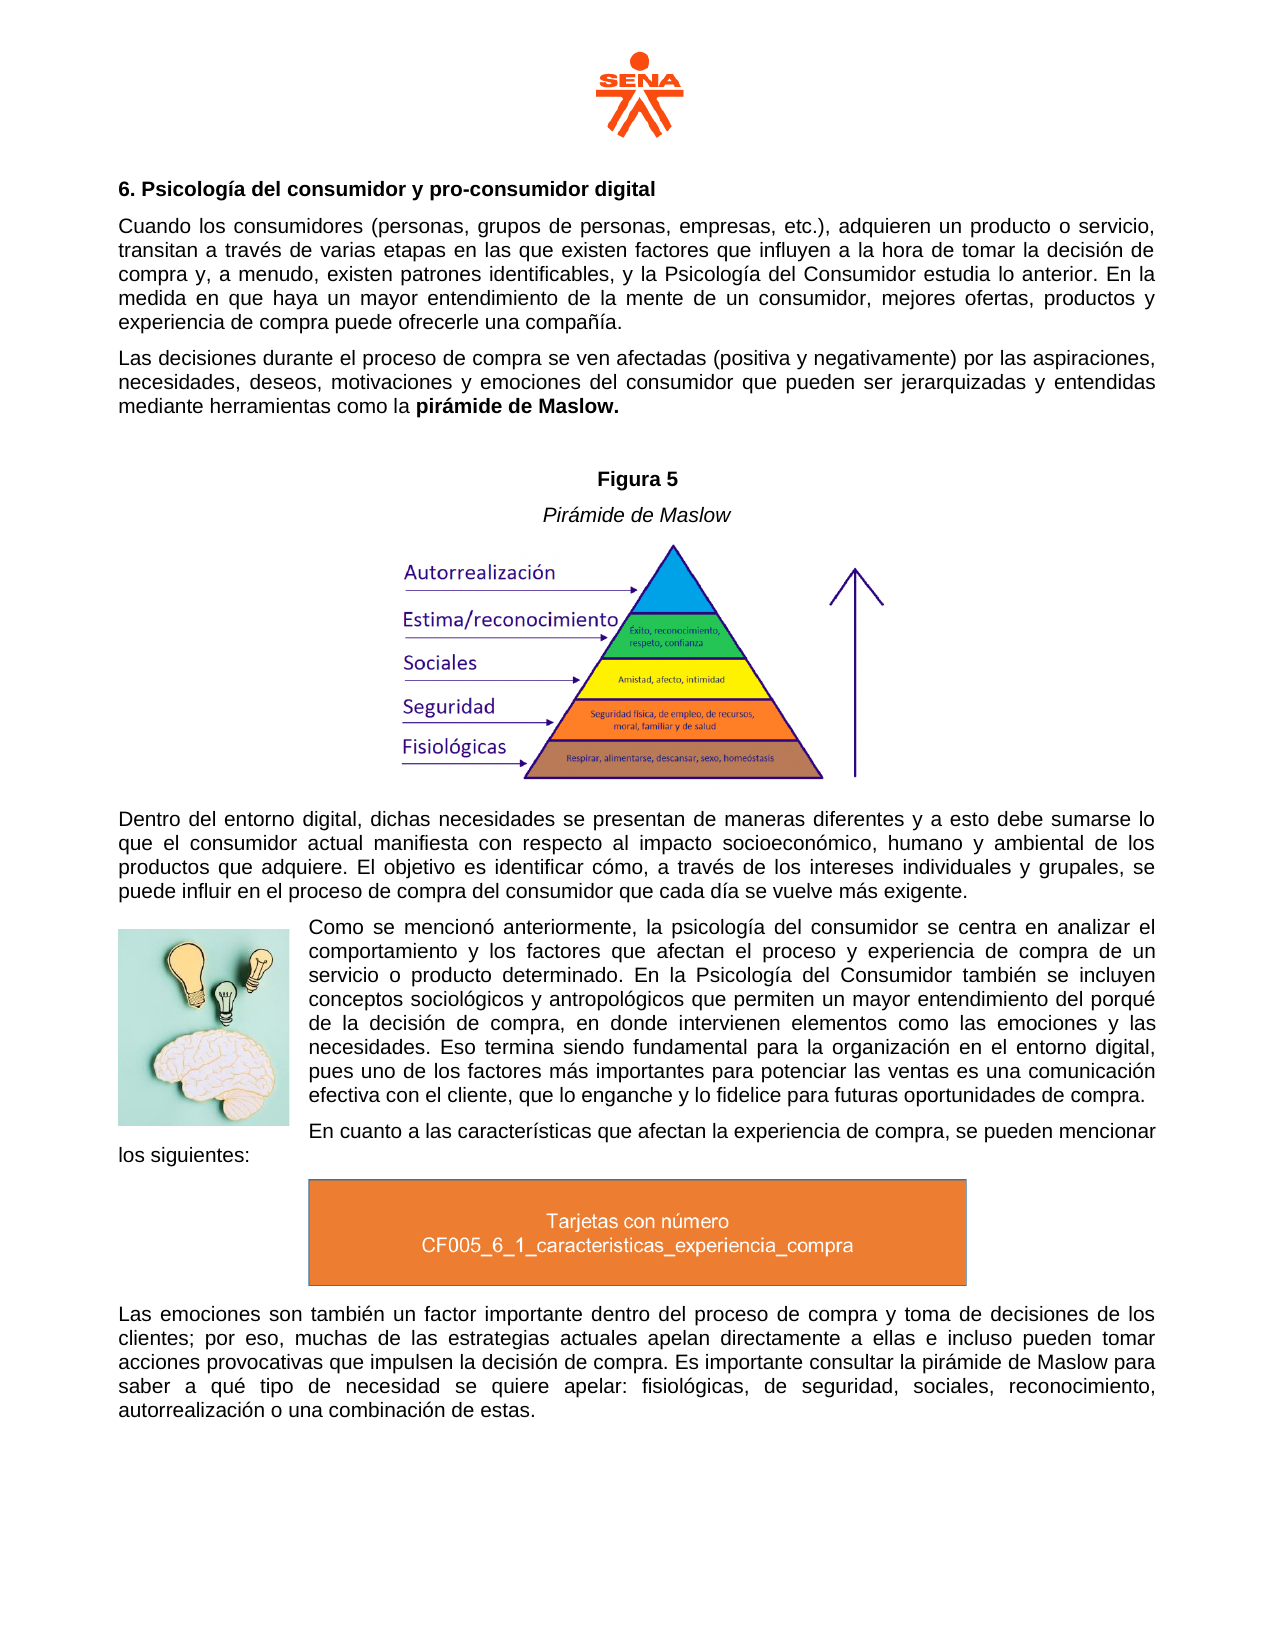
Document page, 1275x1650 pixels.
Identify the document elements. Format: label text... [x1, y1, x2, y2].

picture [118, 929, 290, 1126]
text Como se mencionó anteriormente, la psicología del consumidor se centra en analizar el comportamiento y los factores que afectan el proceso y experiencia de compra de un servicio o producto determinado. En la Psicología del Consumidor también se incluyen conceptos sociológicos y antropológicos que permiten un mayor entendimiento del porqué de la decisión de compra, en donde intervienen elementos como las emociones y las necesidades. Eso termina siendo fundamental para la organización en el entorno digital, pues uno de los factores más importantes para potenciar las ventas es una comunicación efectiva con el cliente, que lo enganche y lo fidelice para futuras oportunidades de compra. [118, 915, 1157, 1107]
picture [308, 1179, 967, 1286]
text En cuanto a las características que afectan la experiencia de compra, se pueden mencionar los siguientes: [118, 1119, 1157, 1167]
text Pirámide de Maslow [118, 503, 1157, 527]
text Las emociones son también un factor importante dentro del proceso de compra y toma de decisiones de los clientes; por eso, muchas de las estrategias actuales apelan directamente a ellas e incluso pueden tomar acciones provocativas que impulsen la decisión de compra. Es importante consultar la pirámide de Maslow para saber a qué tipo de necesidad se quiere apelar: fisiológicas, de seguridad, sociales, reconocimiento, autorrealización o una combinación de estas. [118, 1302, 1157, 1422]
text 6. Psicología del consumidor y pro-consumidor digital [118, 177, 1157, 201]
text Las decisiones durante el proceso de compra se ven afectadas (positiva y negativamente) por las aspiraciones, necesidades, deseos, motivaciones y emociones del consumidor que pueden ser jerarquizadas y entendidas mediante herramientas como la pirámide de Maslow. [118, 346, 1157, 418]
picture [376, 539, 899, 790]
picture [585, 48, 690, 142]
text Cuando los consumidores (personas, grupos de personas, empresas, etc.), adquieren un producto o servicio, transitan a través de varias etapas en las que existen factores que influyen a la hora de tomar la decisión de compra y, a menudo, existen patrones identificables, y la Psicología del Consumidor estudia lo anterior. En la medida en que haya un mayor entendimiento de la mente de un consumidor, mejores ofertas, productos y experiencia de compra puede ofrecerle una compañía. [118, 214, 1157, 333]
text Dentro del entorno digital, dichas necesidades se presentan de maneras diferentes y a esto debe sumarse lo que el consumidor actual manifiesta con respecto al impacto socioeconómico, humano y ambiental de los productos que adquiere. El objetivo es identificar cómo, a través de los intereses individuales y grupales, se puede influir en el proceso de compra del consumidor que cada día se vuelve más exigente. [118, 807, 1157, 903]
text Figura 5 [118, 467, 1157, 491]
